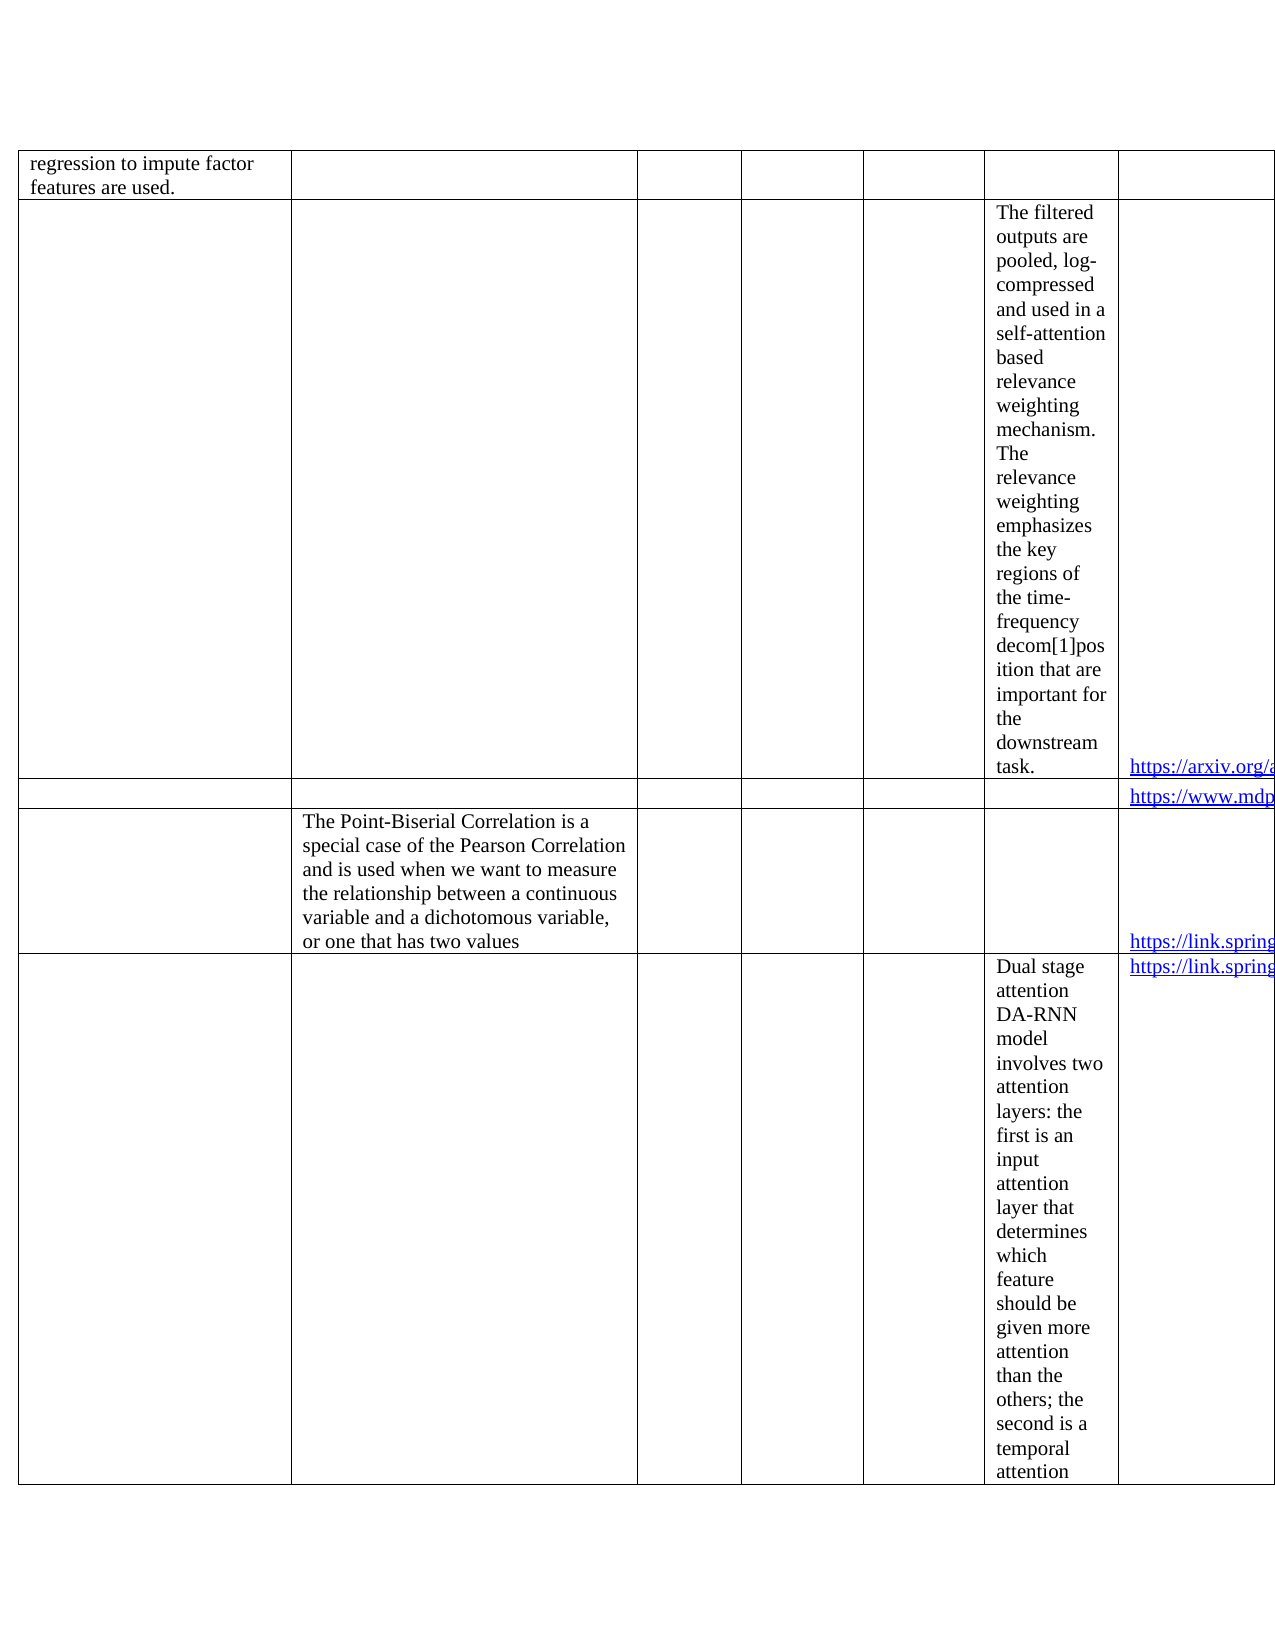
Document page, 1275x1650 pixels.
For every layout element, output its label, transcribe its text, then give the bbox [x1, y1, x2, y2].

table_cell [19, 151, 291, 199]
table_cell The filtered outputs are pooled, log-compressed and used in a self-attention based relevance weighting mechanism. The relevance weighting emphasizes the key regions of the time-frequency decom[1]position that are important for the downstream task. [985, 200, 1118, 778]
table_cell [19, 954, 291, 1483]
table_cell [864, 200, 984, 778]
table_cell [19, 779, 291, 808]
table_cell [864, 779, 984, 808]
table_cell [292, 200, 637, 778]
table_cell [19, 809, 291, 953]
table_cell [638, 954, 741, 1483]
table_cell [985, 809, 1118, 953]
table_cell [864, 954, 984, 1483]
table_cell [292, 151, 637, 199]
table_cell [742, 809, 863, 953]
table_cell [742, 200, 863, 778]
table_cell [864, 151, 984, 199]
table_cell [985, 954, 1118, 1483]
table_cell https://www.mdpi.com/2075-4426/12/2/309 [1119, 779, 1274, 808]
table_cell [292, 954, 637, 1483]
table_cell [864, 809, 984, 953]
table_cell https://link.springer.com/article/10.1007/s00500-022-06943-x [1119, 809, 1274, 953]
table_cell The Point-Biserial Correlation is a special case of the Pearson Correlation and is used when we want to measure the relationship between a continuous variable and a dichotomous variable, or one that has two values [292, 809, 637, 953]
table_cell [742, 779, 863, 808]
table_cell [19, 200, 291, 778]
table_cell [1119, 151, 1274, 199]
table_cell [742, 954, 863, 1483]
table_cell [742, 151, 863, 199]
table_cell [292, 779, 637, 808]
table_cell [985, 151, 1118, 199]
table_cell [1119, 954, 1274, 1483]
table_cell [985, 779, 1118, 808]
table_cell [638, 200, 741, 778]
table_cell [638, 809, 741, 953]
table_cell https://arxiv.org/abs/2206.13365 [1119, 200, 1274, 778]
table_cell [638, 779, 741, 808]
table_cell [638, 151, 741, 199]
